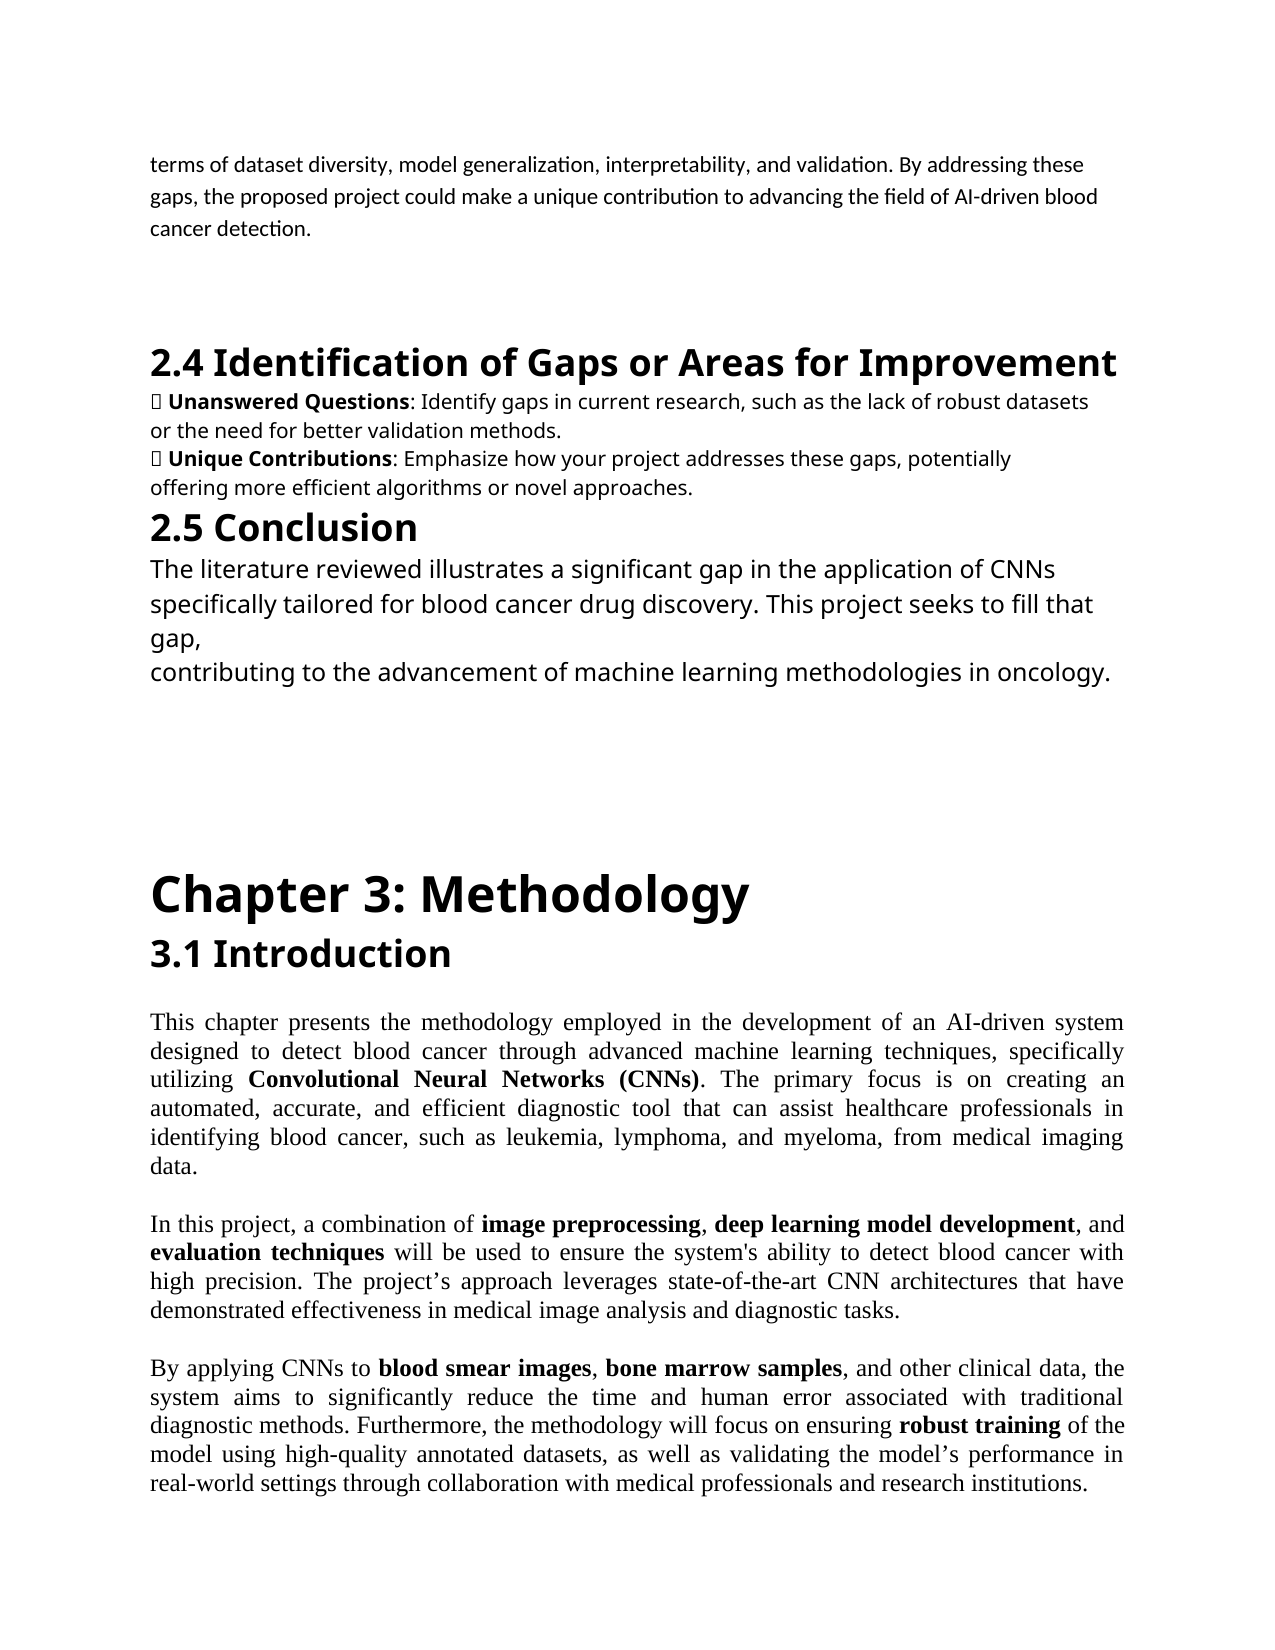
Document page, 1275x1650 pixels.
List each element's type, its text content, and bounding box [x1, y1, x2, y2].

text specifically tailored for blood cancer drug discovery. This project seeks to fill that gap, [150, 586, 1125, 654]
text 2.5 Conclusion [150, 501, 1125, 552]
text Chapter 3: Methodology [150, 859, 1125, 927]
text The literature reviewed illustrates a significant gap in the application of CNNs [150, 552, 1125, 586]
text  Unanswered Questions: Identify gaps in current research, such as the lack of robust datasets [150, 387, 1125, 416]
text contributing to the advancement of machine learning methodologies in oncology. [150, 654, 1125, 688]
text 3.1 Introduction [150, 927, 1125, 978]
text  Unique Contributions: Emphasize how your project addresses these gaps, potentially [150, 444, 1125, 473]
text or the need for better validation methods. [150, 416, 1125, 444]
text 2.4 Identification of Gaps or Areas for Improvement [150, 336, 1125, 387]
text offering more efficient algorithms or novel approaches. [150, 473, 1125, 501]
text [150, 150, 1125, 242]
text By applying CNNs to blood smear images, bone marrow samples, and other clinical data, the system aims to significantly reduce the time and human error associated with traditional diagnostic methods. Furthermore, the methodology will focus on ensuring robust training of the model using high-quality annotated datasets, as well as validating the model’s performance in real-world settings through collaboration with medical professionals and research institutions. [150, 1353, 1125, 1497]
text This chapter presents the methodology employed in the development of an AI-driven system designed to detect blood cancer through advanced machine learning techniques, specifically utilizing Convolutional Neural Networks (CNNs). The primary focus is on creating an automated, accurate, and efficient diagnostic tool that can assist healthcare professionals in identifying blood cancer, such as leukemia, lymphoma, and myeloma, from medical imaging data. [150, 1007, 1125, 1179]
text In this project, a combination of image preprocessing, deep learning model development, and evaluation techniques will be used to ensure the system's ability to detect blood cancer with high precision. The project’s approach leverages state-of-the-art CNN architectures that have demonstrated effectiveness in medical image analysis and diagnostic tasks. [150, 1209, 1125, 1324]
